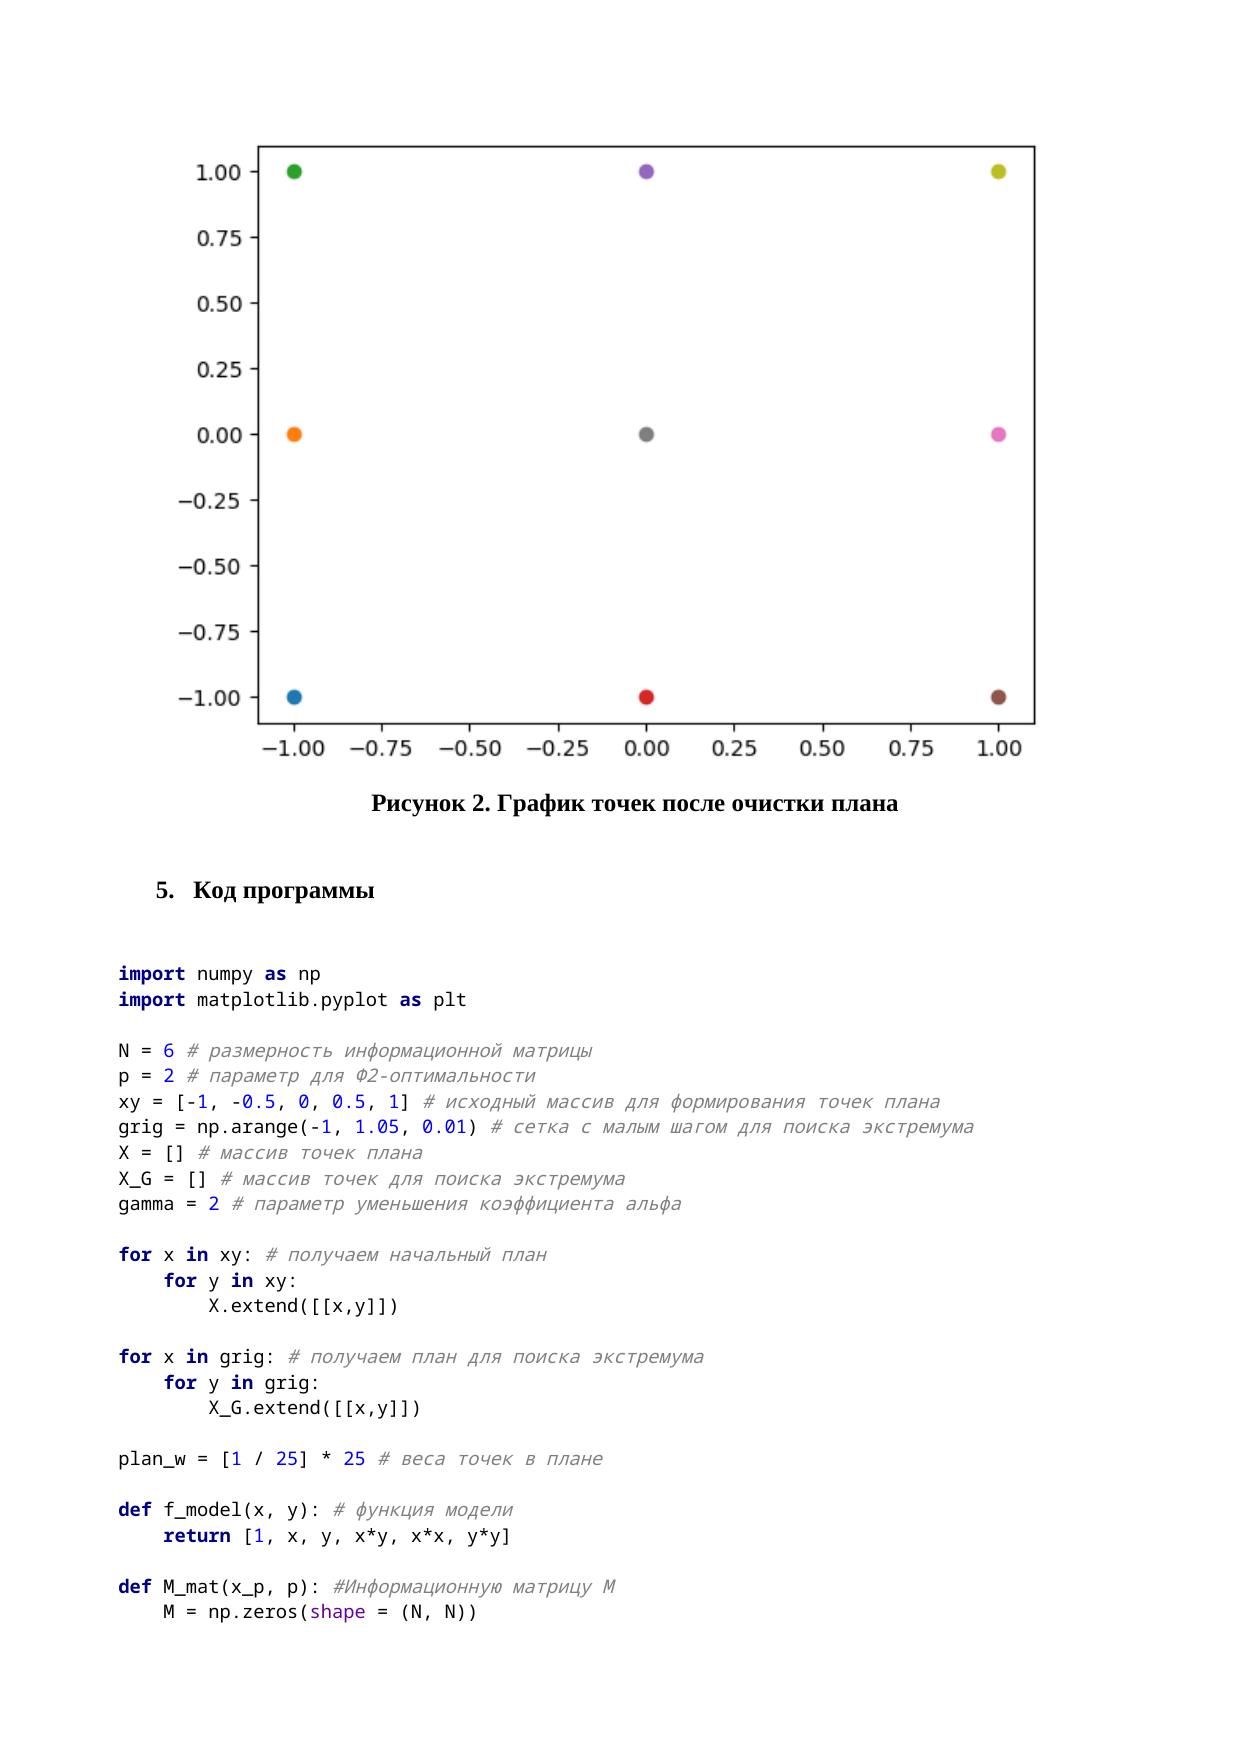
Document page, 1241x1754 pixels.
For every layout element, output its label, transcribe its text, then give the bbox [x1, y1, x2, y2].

list Код программы [156, 875, 1152, 903]
picture [178, 118, 1092, 789]
text Рисунок 2. График точек после очистки плана [118, 788, 1152, 817]
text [118, 961, 1152, 1624]
